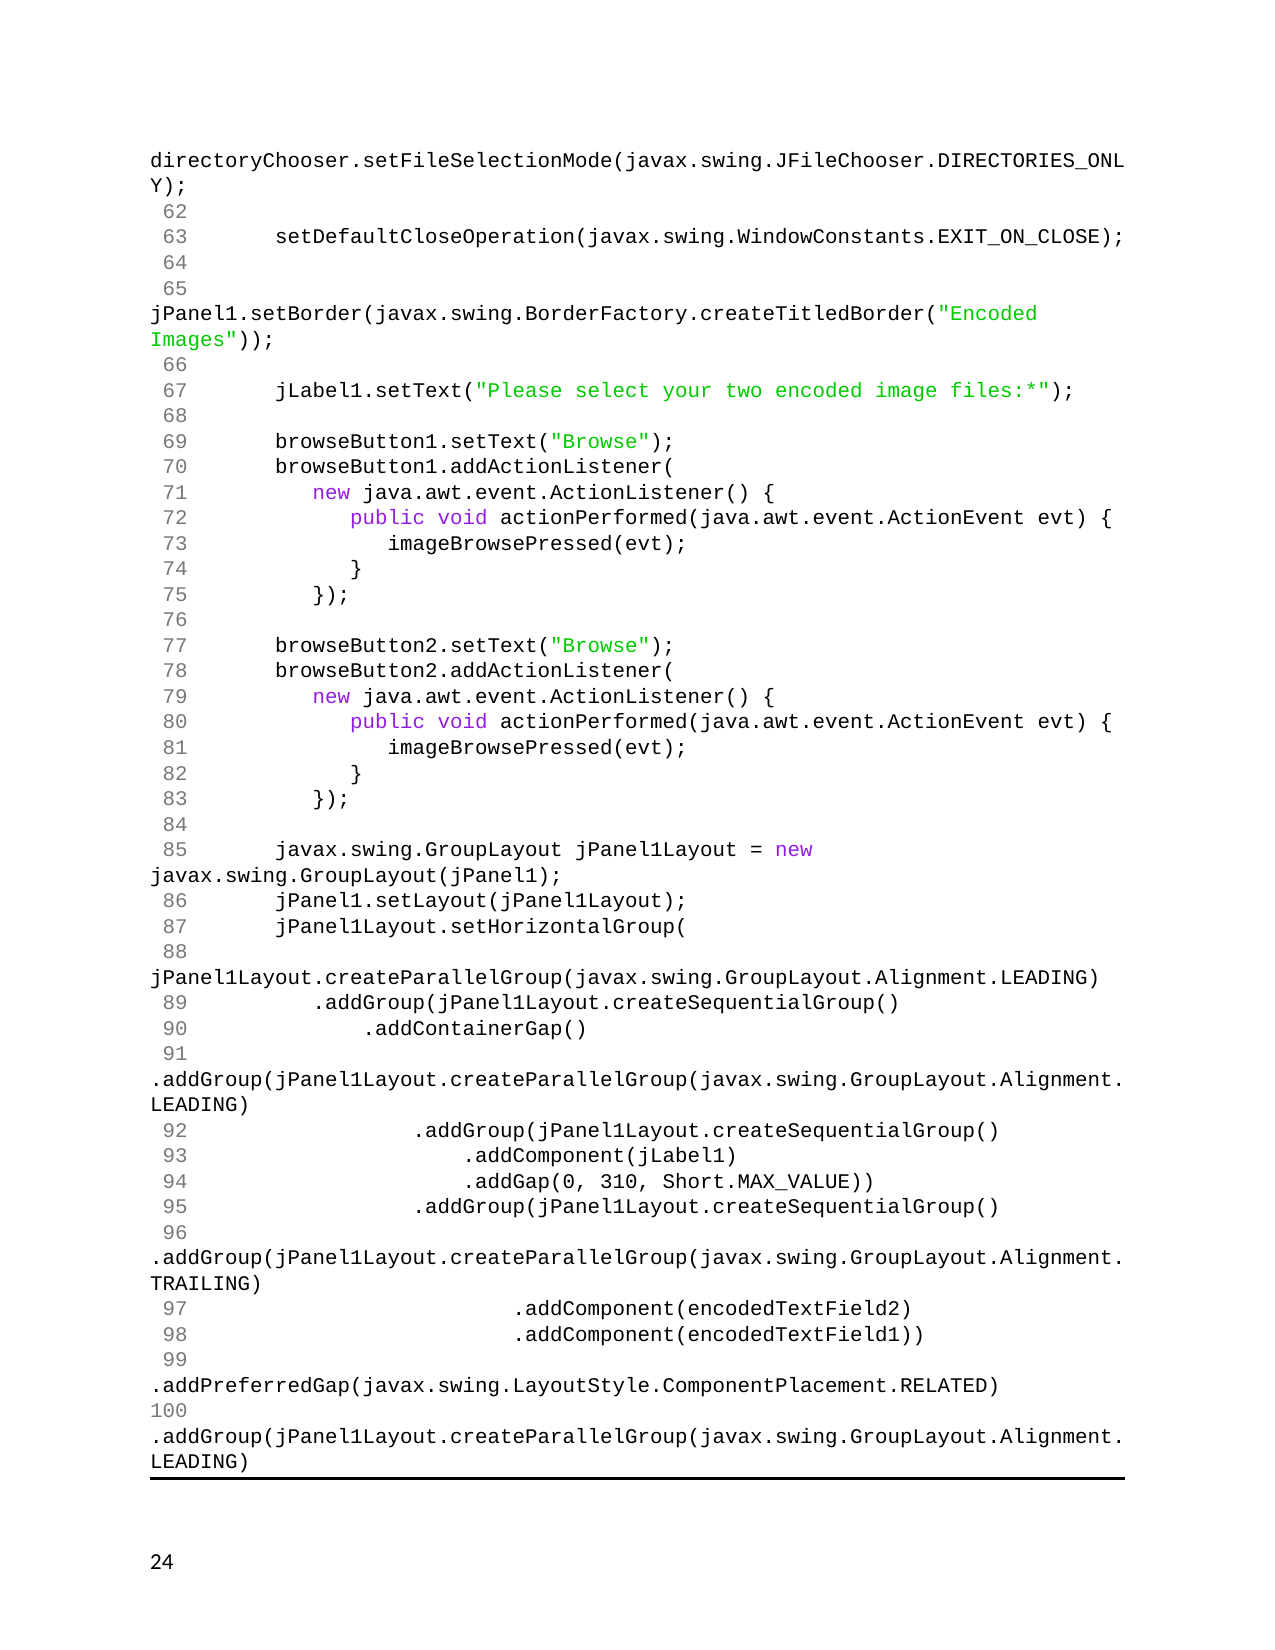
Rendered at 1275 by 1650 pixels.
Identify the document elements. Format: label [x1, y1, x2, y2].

text [150, 150, 1125, 1477]
